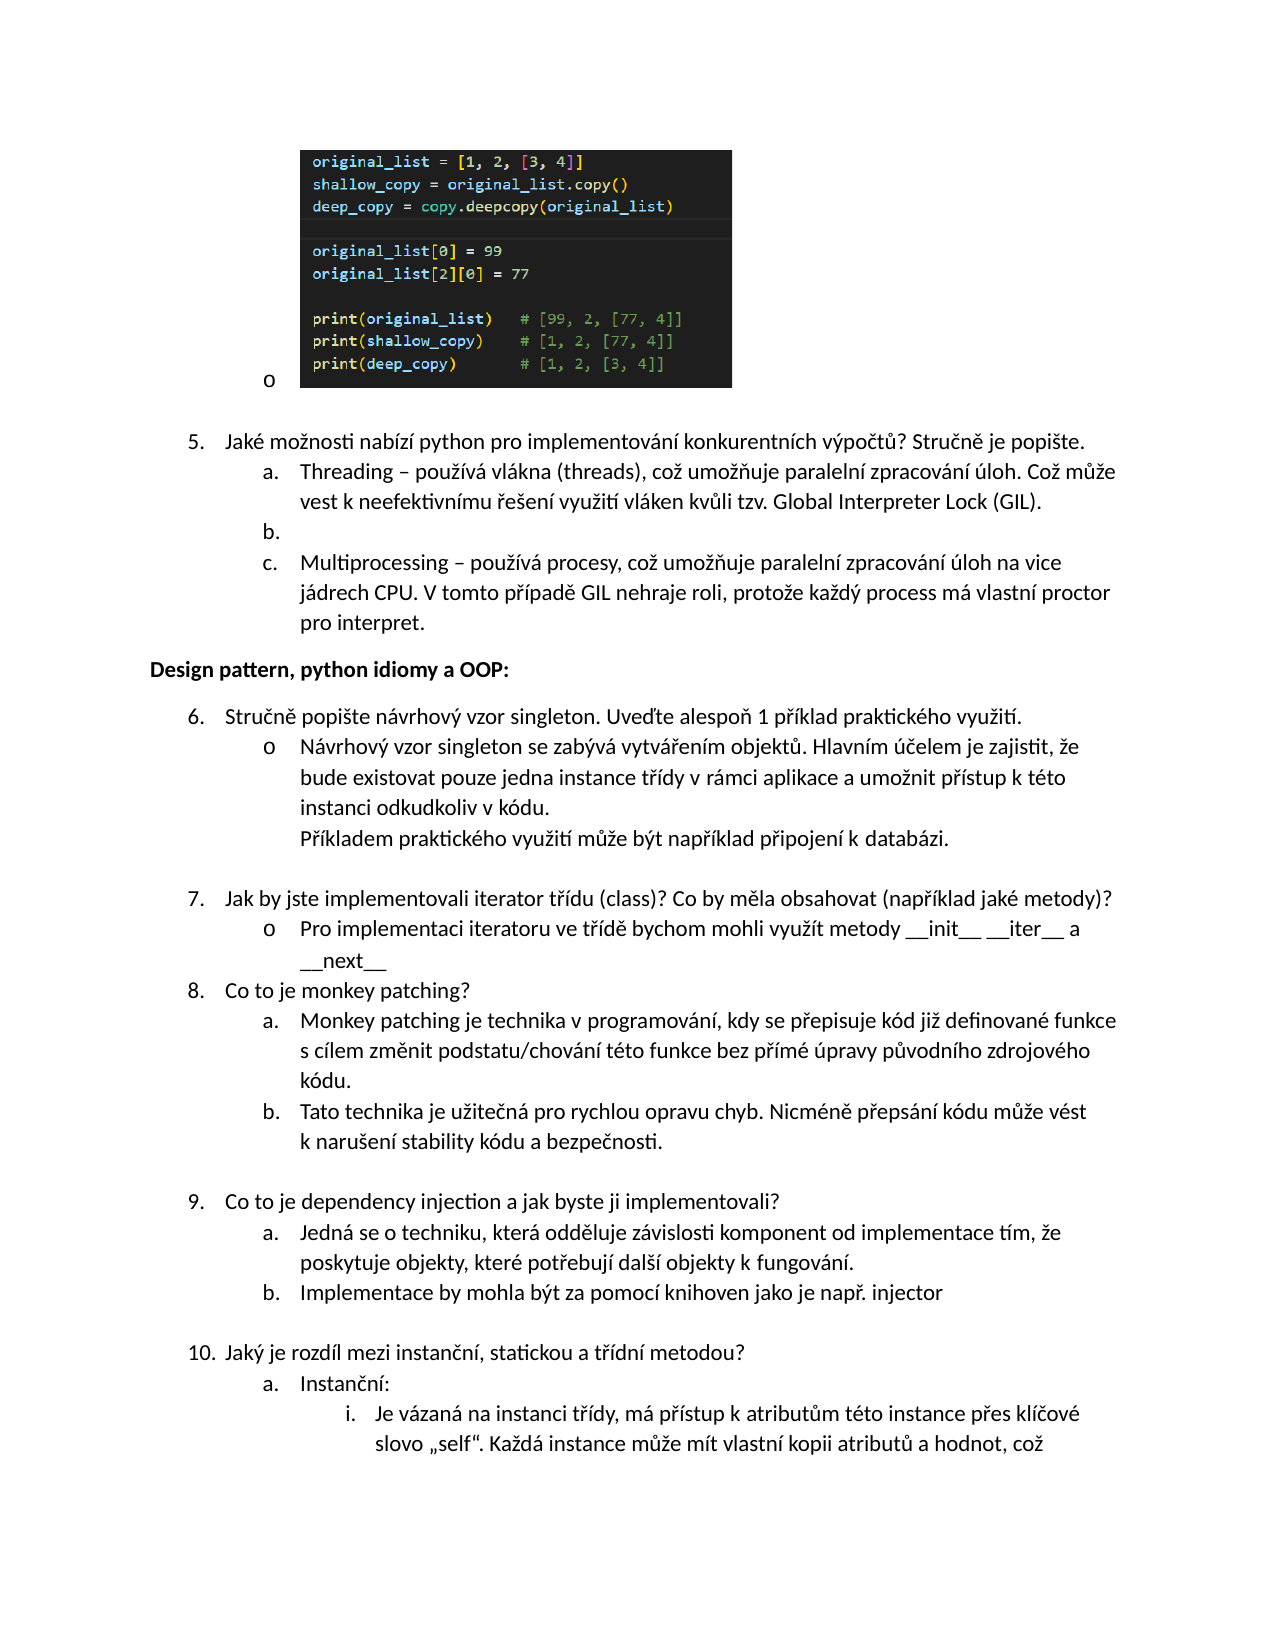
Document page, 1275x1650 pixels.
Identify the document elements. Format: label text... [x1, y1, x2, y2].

list Jaké možnosti nabízí python pro implementování konkurentních výpočtů? Stručně je popište. [187, 427, 1125, 455]
list Instanční: [262, 1369, 1125, 1397]
list Co to je dependency injection a jak byste ji implementovali? [187, 1187, 1125, 1215]
list Monkey patching je technika v programování, kdy se přepisuje kód již definované funkce s cílem změnit podstatu/chování této funkce bez přímé úpravy původního zdrojového kódu. [262, 1006, 1125, 1094]
list Jaký je rozdíl mezi instanční, statickou a třídní metodou? [187, 1338, 1125, 1366]
list Stručně popište návrhový vzor singleton. Uveďte alespoň 1 příklad praktického využití. [187, 702, 1125, 730]
list Multiprocessing – používá procesy, což umožňuje paralelní zpracování úloh na vice jádrech CPU. V tomto případě GIL nehraje roli, protože každý process má vlastní proctor pro interpret. [262, 548, 1125, 636]
list Co to je monkey patching? [187, 976, 1125, 1004]
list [356, 1399, 1125, 1457]
list Jak by jste implementovali iterator třídu (class)? Co by měla obsahovat (například jaké metody)? [187, 884, 1125, 912]
text Design pattern, python idiomy a OOP: [150, 655, 1125, 683]
list Tato technika je užitečná pro rychlou opravu chyb. Nicméně přepsání kódu může vést k narušení stability kódu a bezpečnosti. [262, 1097, 1125, 1185]
list Pro implementaci iteratoru ve třídě bychom mohli využít metody __init__ __iter__ a __next__ [262, 914, 1125, 974]
list Jedná se o techniku, která odděluje závislosti komponent od implementace tím, že poskytuje objekty, které potřebují další objekty k fungování. [262, 1218, 1125, 1276]
picture [300, 150, 733, 388]
list Návrhový vzor singleton se zabývá vytvářením objektů. Hlavním účelem je zajistit, že bude existovat pouze jedna instance třídy v rámci aplikace a umožnit přístup k této instanci odkudkoliv v kódu. Příkladem praktického využití může být například připojení k databázi. [262, 732, 1125, 882]
list Threading – používá vlákna (threads), což umožňuje paralelní zpracování úloh. Což může vest k neefektivnímu řešení využití vláken kvůli tzv. Global Interpreter Lock (GIL). [262, 457, 1125, 515]
list Implementace by mohla být za pomocí knihoven jako je např. injector [262, 1278, 1125, 1336]
